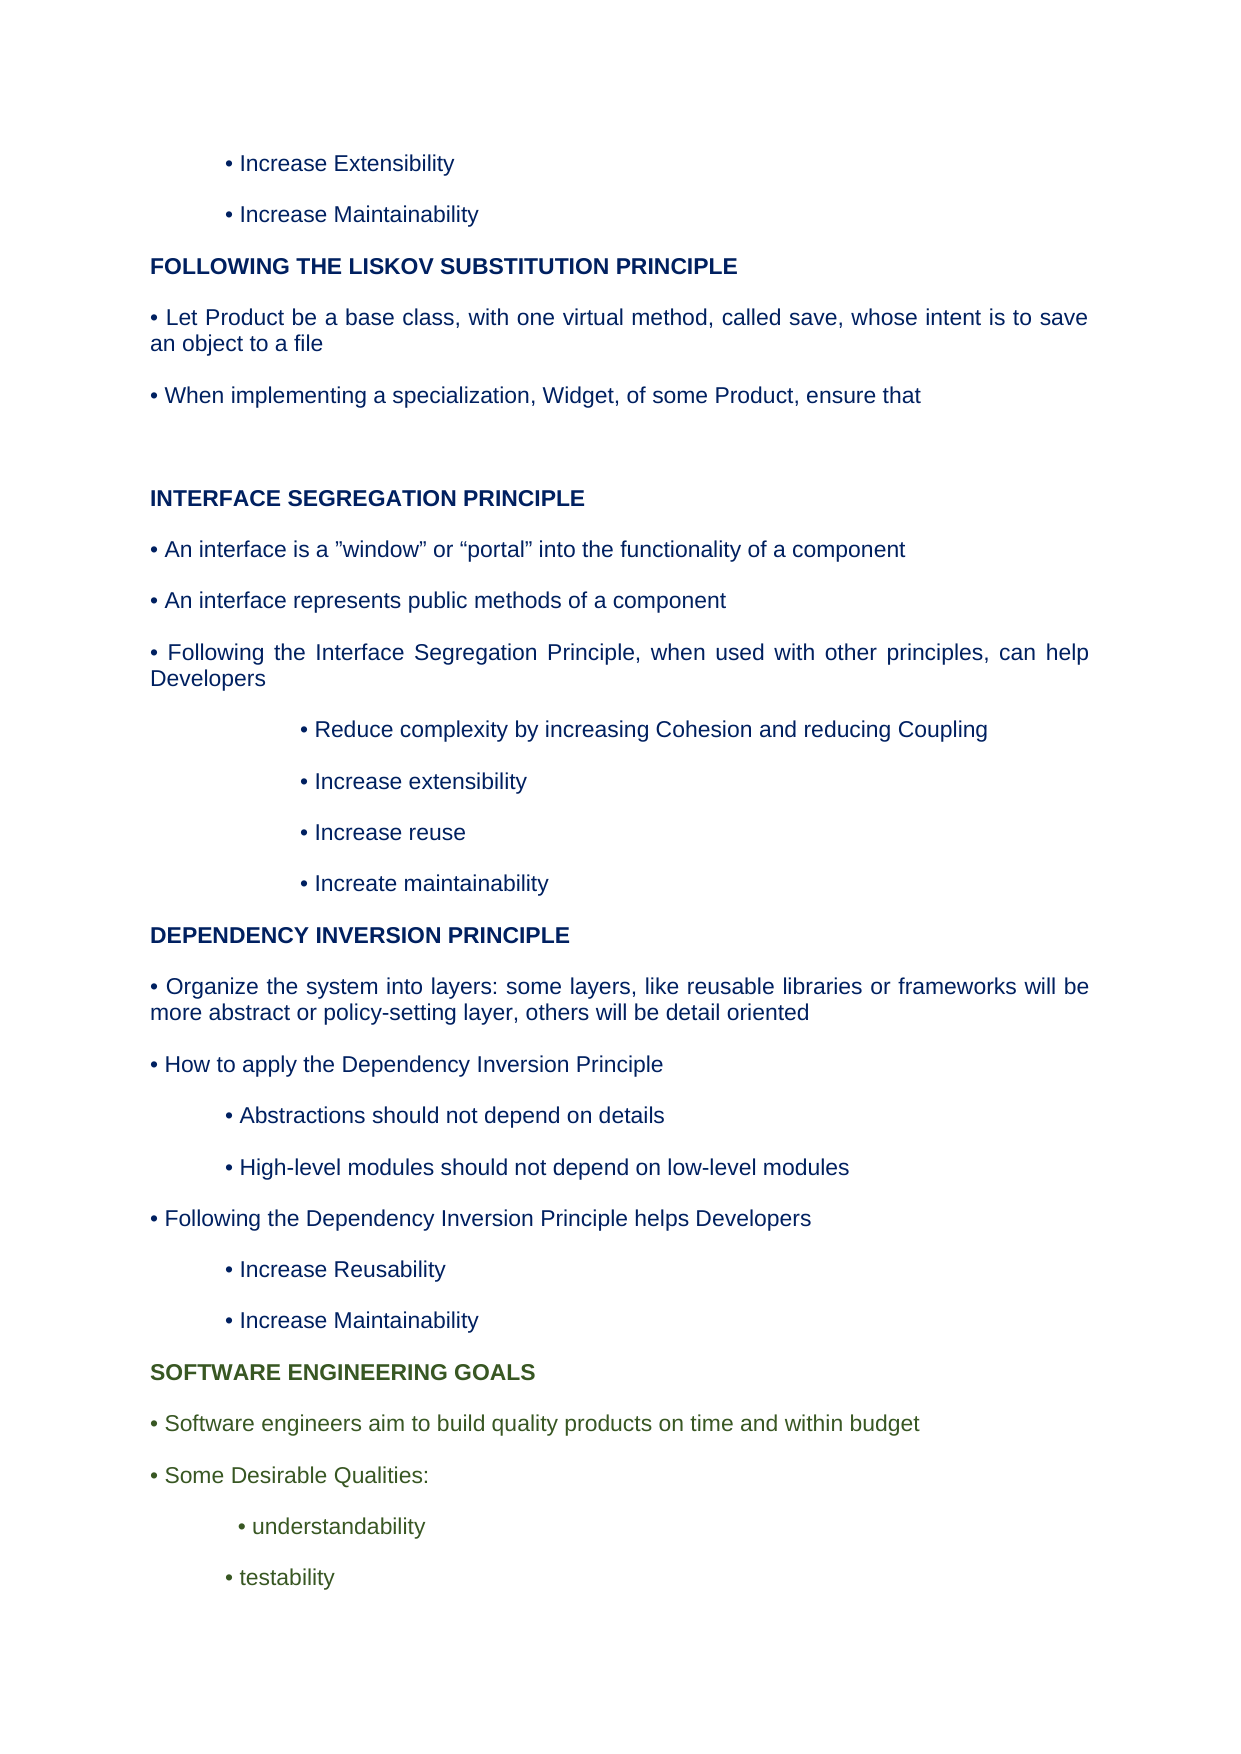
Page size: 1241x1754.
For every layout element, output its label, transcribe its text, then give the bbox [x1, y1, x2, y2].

text • Organize the system into layers: some layers, like reusable libraries or frameworks will be more abstract or policy-setting layer, others will be detail oriented [150, 973, 1090, 1026]
text • Increase extensibility [150, 768, 1090, 794]
text • High-level modules should not depend on low-level modules [150, 1153, 1090, 1180]
text • Software engineers aim to build quality products on time and within budget [150, 1410, 1090, 1437]
text • Following the Dependency Inversion Principle helps Developers [150, 1205, 1090, 1231]
text • Let Product be a base class, with one virtual method, called save, whose intent is to save an object to a file [150, 304, 1090, 357]
text • An interface is a ”window” or “portal” into the functionality of a component [150, 536, 1090, 562]
text • Increase Maintainability [150, 201, 1090, 228]
text INTERFACE SEGREGATION PRINCIPLE [150, 484, 1090, 511]
text DEPENDENCY INVERSION PRINCIPLE [150, 922, 1090, 948]
text • Reduce complexity by increasing Cohesion and reducing Coupling [150, 716, 1090, 743]
text • Increase reuse [150, 819, 1090, 845]
text • Some Desirable Qualities: [150, 1462, 1090, 1488]
text • understandability [150, 1513, 1090, 1539]
text • Increate maintainability [150, 870, 1090, 897]
text • Increase Reusability [150, 1256, 1090, 1282]
text FOLLOWING THE LISKOV SUBSTITUTION PRINCIPLE [150, 253, 1090, 279]
text • Following the Interface Segregation Principle, when used with other principles, can help Developers [150, 638, 1090, 691]
text • testability [150, 1564, 1090, 1591]
text • Abstractions should not depend on details [150, 1102, 1090, 1128]
text • When implementing a specialization, Widget, of some Product, ensure that [150, 382, 1090, 408]
text SOFTWARE ENGINEERING GOALS [150, 1359, 1090, 1385]
text • Increase Extensibility [150, 150, 1090, 176]
text • Increase Maintainability [150, 1307, 1090, 1334]
text • An interface represents public methods of a component [150, 587, 1090, 613]
text • How to apply the Dependency Inversion Principle [150, 1051, 1090, 1077]
